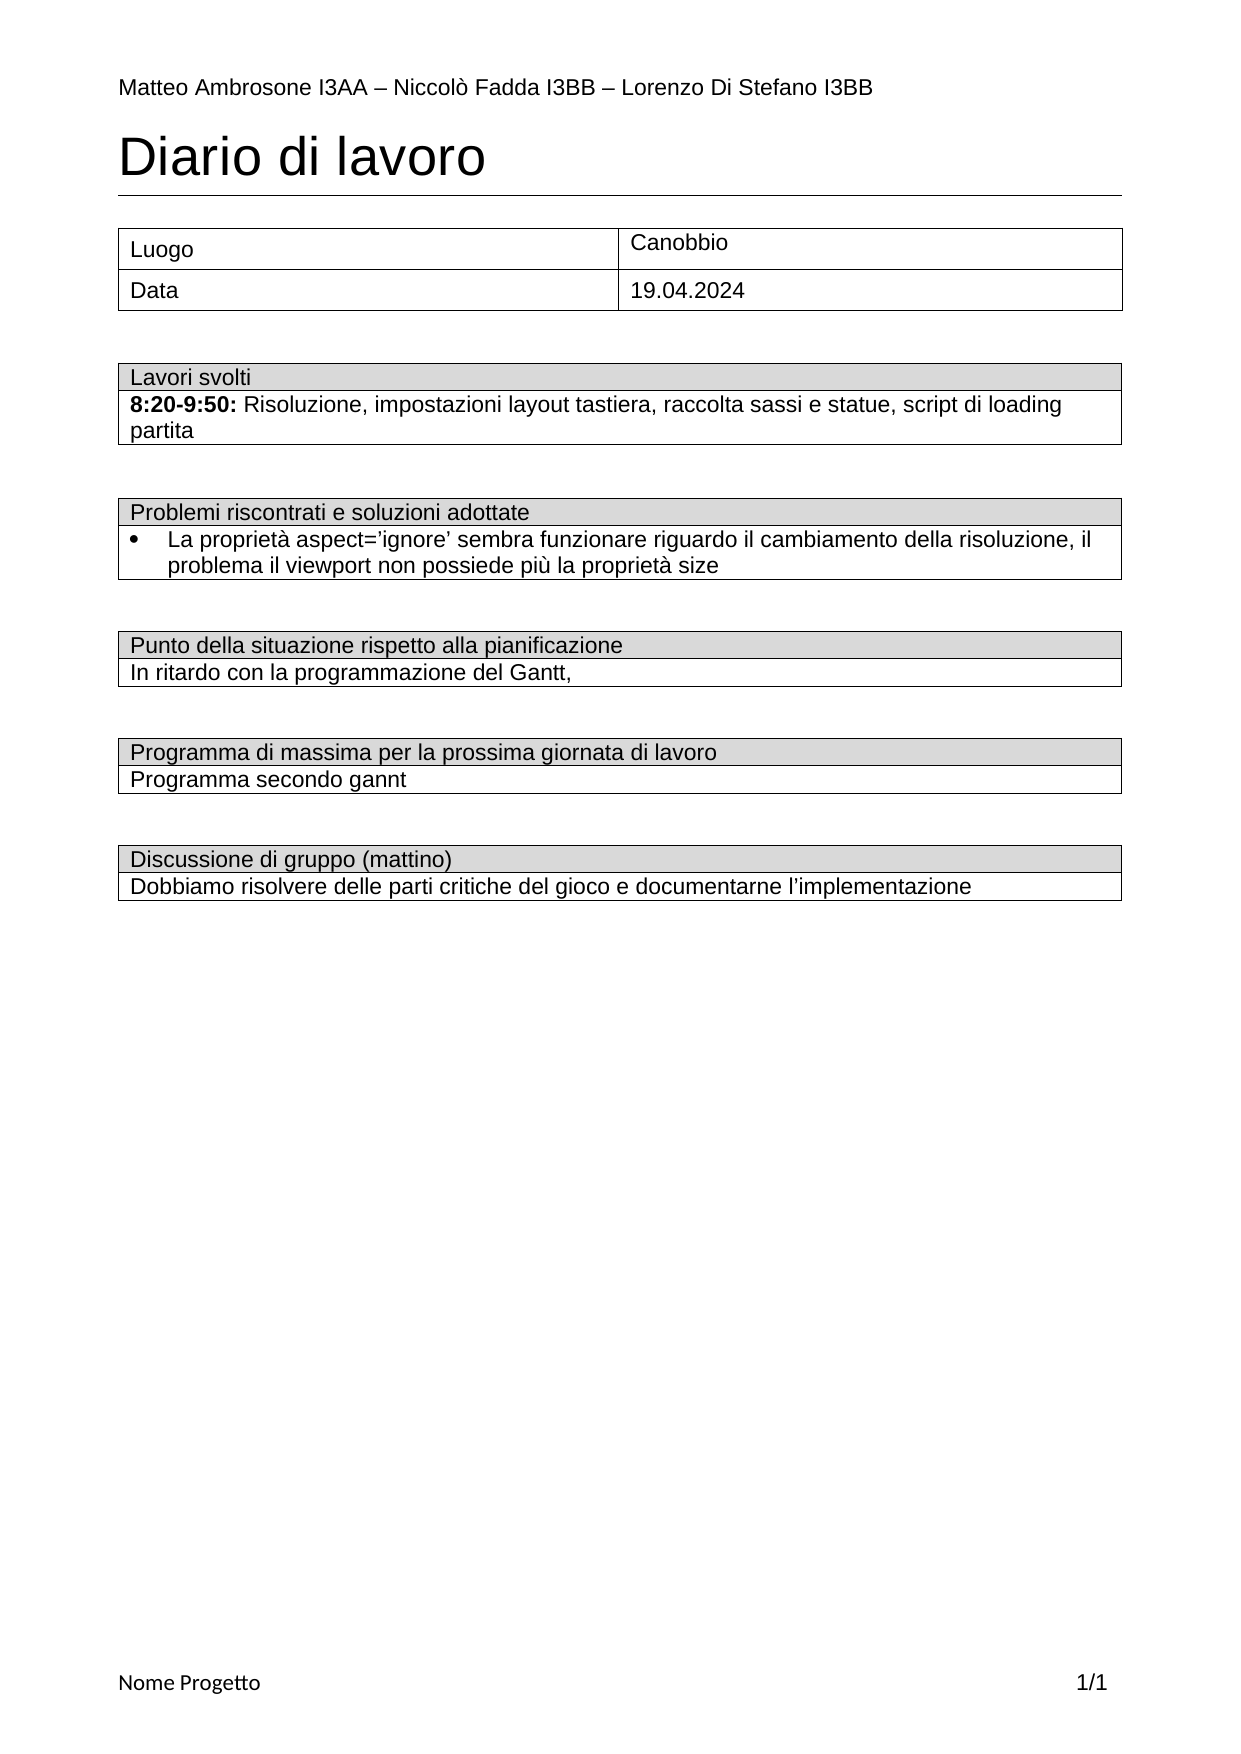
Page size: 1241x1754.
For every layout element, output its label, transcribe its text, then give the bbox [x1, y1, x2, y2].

table_cell La proprietà aspect=’ignore’ sembra funzionare riguardo il cambiamento della risoluzione, il problema il viewport non possiede più la proprietà size [119, 526, 1121, 579]
table_cell In ritardo con la programmazione del Gantt, [119, 659, 1121, 686]
table_cell 19.04.2024 [619, 270, 1122, 310]
title Diario di lavoro [118, 125, 1122, 195]
table_header Programma di massima per la prossima giornata di lavoro [119, 739, 1121, 765]
table_header Lavori svolti [119, 364, 1121, 390]
table_header Luogo [119, 229, 618, 269]
table_header Punto della situazione rispetto alla pianificazione [119, 632, 1121, 658]
table_cell Dobbiamo risolvere delle parti critiche del gioco e documentarne l’implementazione [119, 873, 1121, 899]
table_header Canobbio [619, 229, 1122, 269]
table_header Discussione di gruppo (mattino) [119, 846, 1121, 872]
table_cell Data [119, 270, 618, 310]
table_cell 8:20-9:50: Risoluzione, impostazioni layout tastiera, raccolta sassi e statue, script di loading partita [119, 391, 1121, 444]
table_header Problemi riscontrati e soluzioni adottate [119, 499, 1121, 525]
table_cell Programma secondo gannt [119, 766, 1121, 793]
